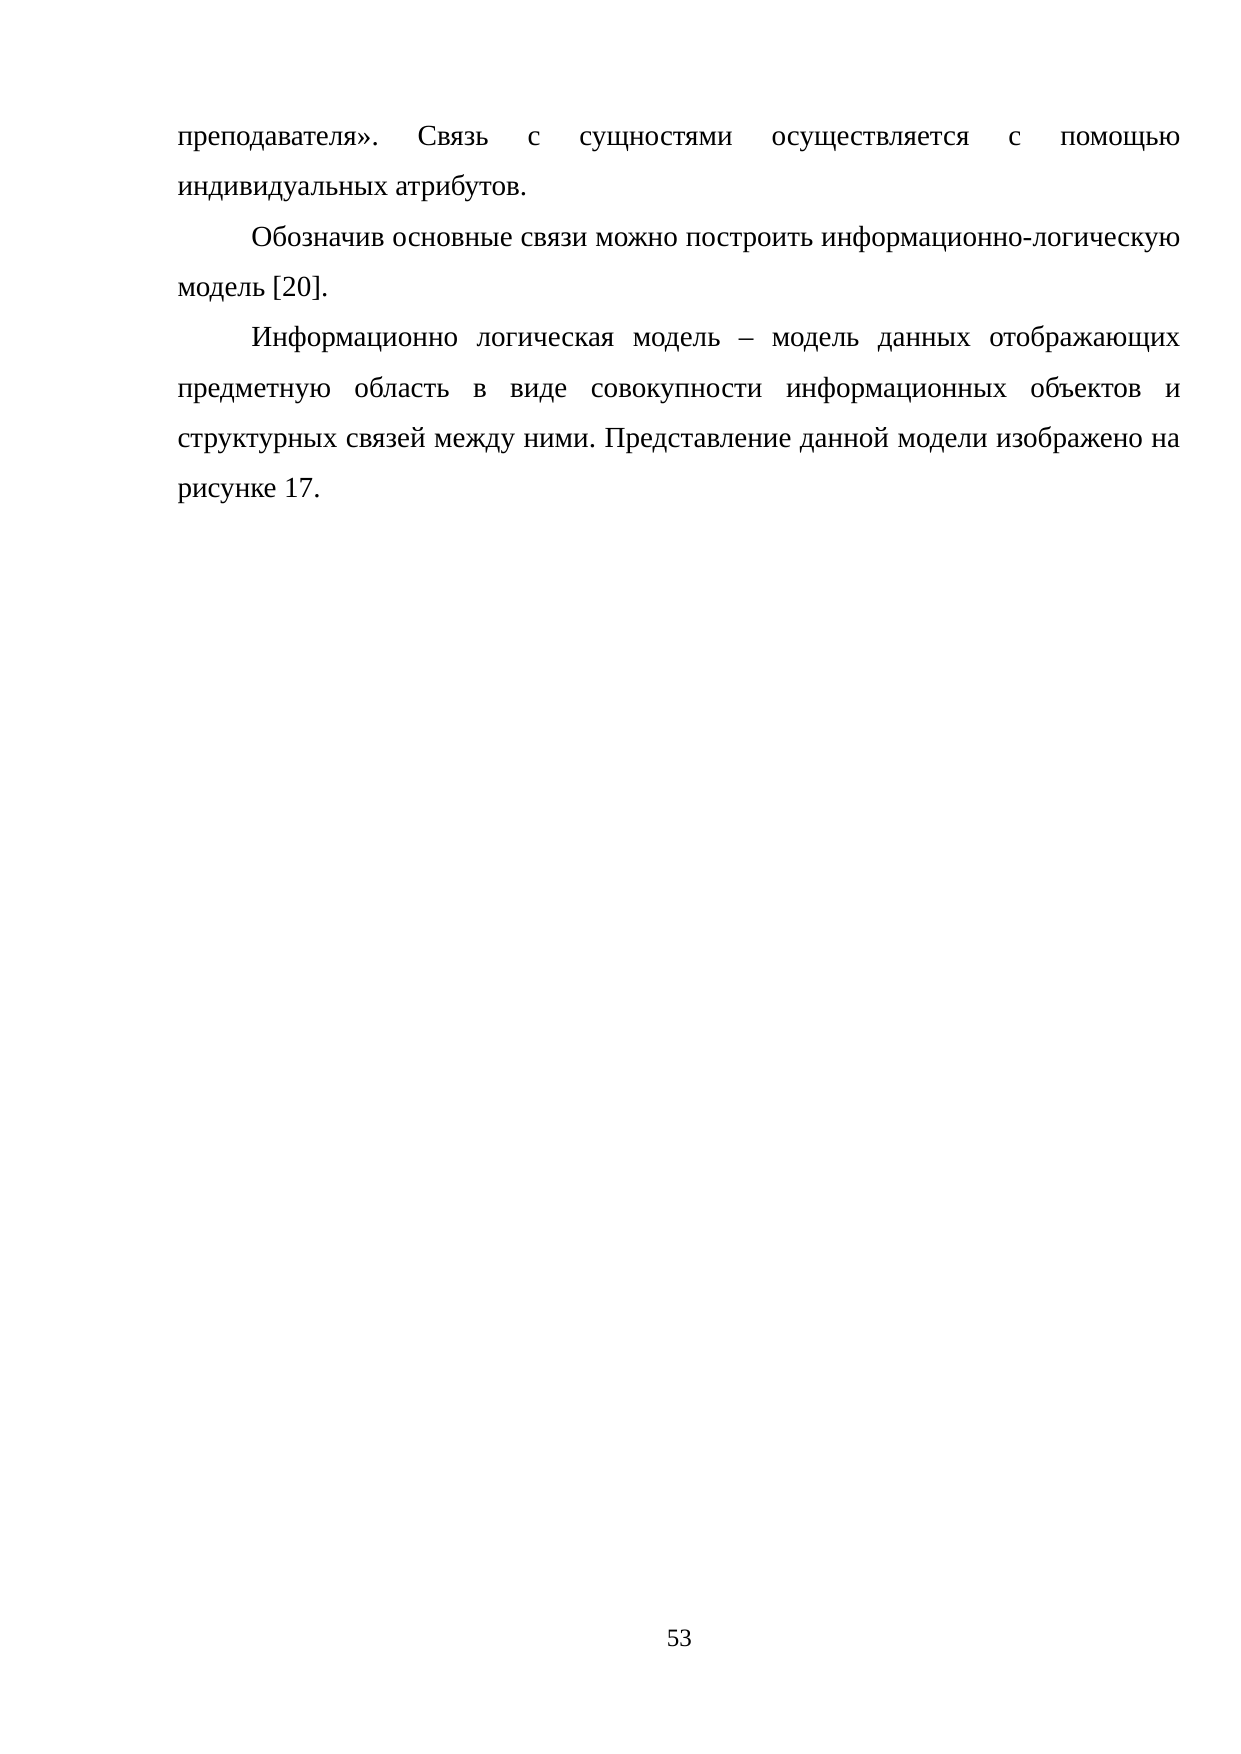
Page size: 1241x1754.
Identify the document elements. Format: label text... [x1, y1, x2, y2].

text Информационно логическая модель – модель данных отображающих предметную область в виде совокупности информационных объектов и структурных связей между ними. Представление данной модели изображено на рисунке 17. [177, 319, 1181, 504]
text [177, 118, 1181, 202]
text Обозначив основные связи можно построить информационно-логическую модель [20]. [177, 219, 1181, 303]
